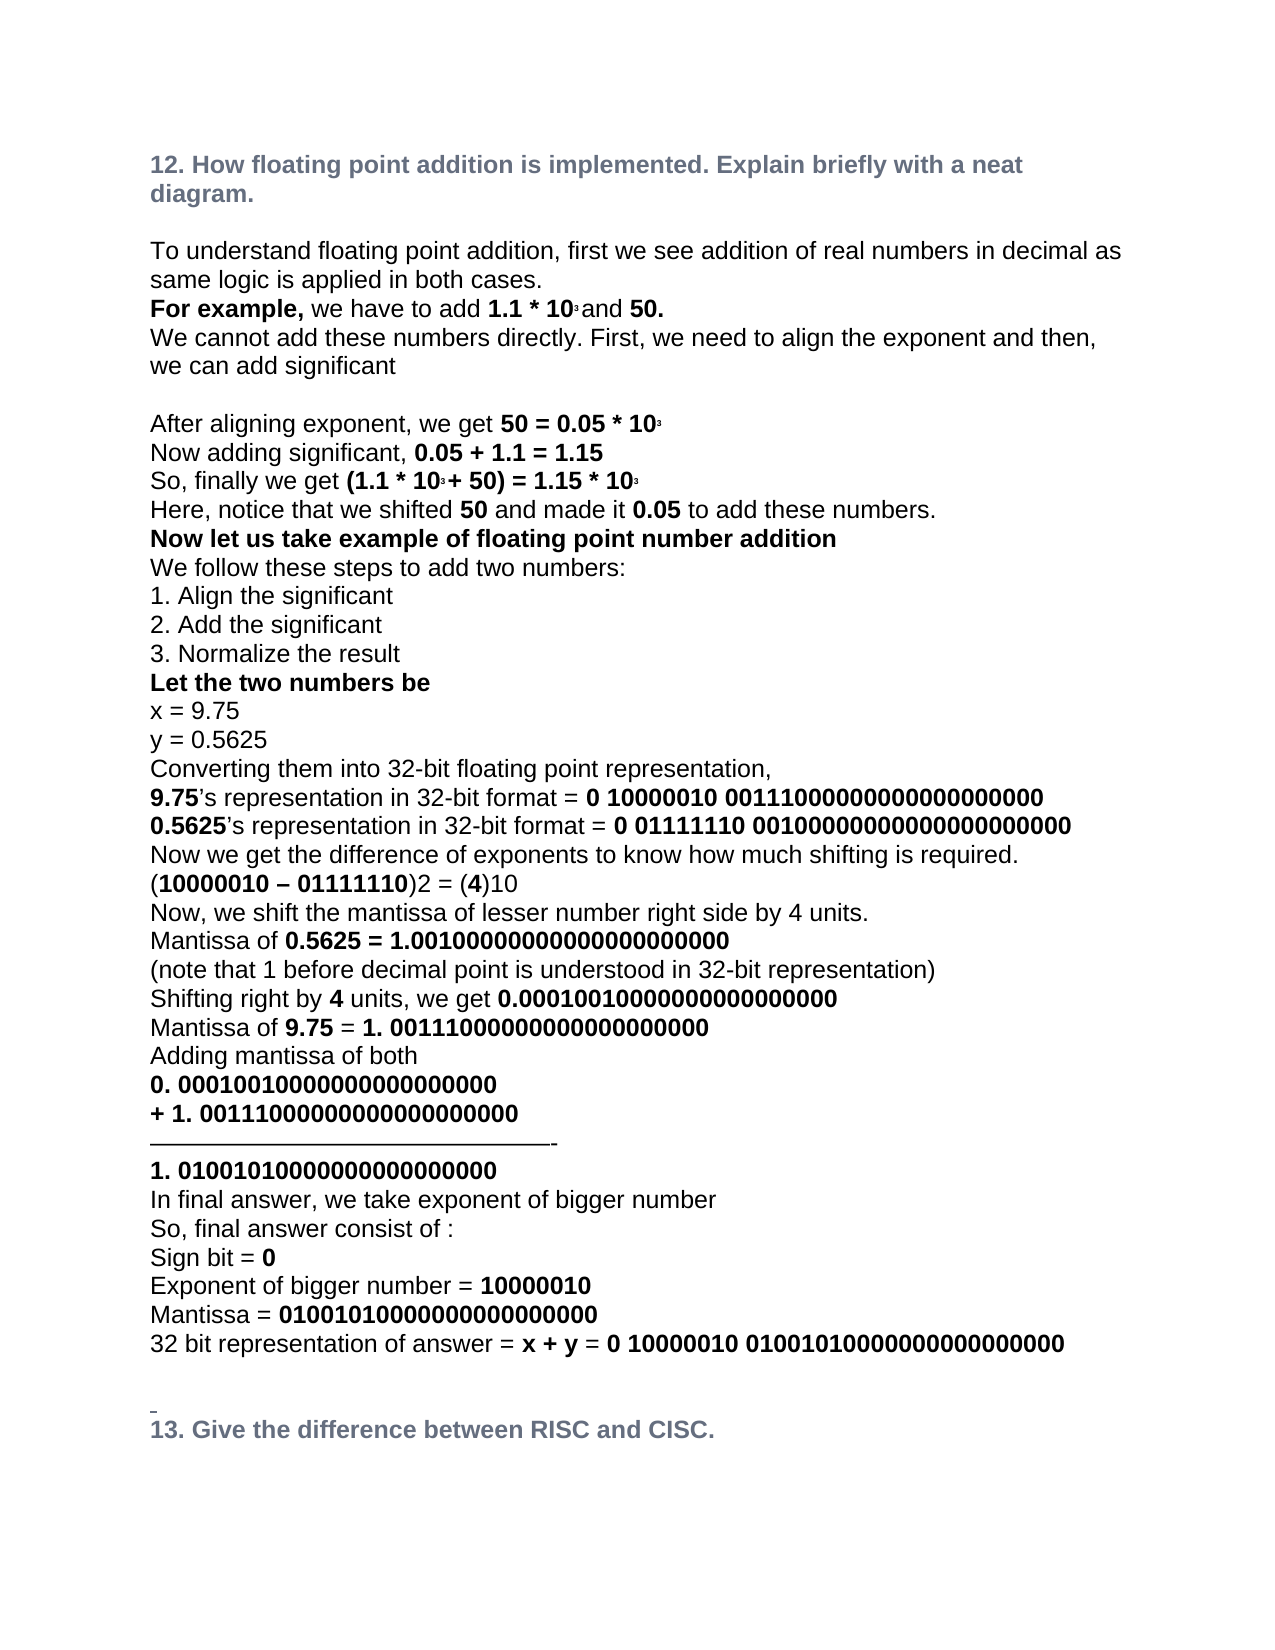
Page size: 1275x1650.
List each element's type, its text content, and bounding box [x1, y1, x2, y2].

text + 1. 00111000000000000000000 [150, 1099, 1125, 1127]
text Let the two numbers be [150, 667, 1125, 696]
text 13. Give the difference between RISC and CISC. [150, 1415, 1125, 1444]
text Adding mantissa of both [150, 1041, 1125, 1070]
text 3. Normalize the result [150, 639, 1125, 667]
text Now adding significant, 0.05 + 1.1 = 1.15 [150, 437, 1125, 466]
text 9.75’s representation in 32-bit format = 0 10000010 00111000000000000000000 [150, 782, 1125, 811]
text y = 0.5625 [150, 725, 1125, 754]
text x = 9.75 [150, 696, 1125, 725]
text Shifting right by 4 units, we get 0.00010010000000000000000 [150, 984, 1125, 1012]
text We follow these steps to add two numbers: [150, 552, 1125, 581]
text 0.5625’s representation in 32-bit format = 0 01111110 00100000000000000000000 [150, 811, 1125, 840]
text 32 bit representation of answer = x + y = 0 10000010 01001010000000000000000 [150, 1329, 1125, 1357]
text 1. 01001010000000000000000 [150, 1156, 1125, 1185]
text Now we get the difference of exponents to know how much shifting is required. [150, 840, 1125, 869]
text ————————————————- [150, 1127, 1125, 1156]
text To understand floating point addition, first we see addition of real numbers in decimal as same logic is applied in both cases. [150, 236, 1125, 294]
text Exponent of bigger number = 10000010 [150, 1271, 1125, 1300]
text Now, we shift the mantissa of lesser number right side by 4 units. [150, 897, 1125, 926]
text Sign bit = 0 [150, 1242, 1125, 1271]
text Mantissa of 0.5625 = 1.00100000000000000000000 [150, 926, 1125, 955]
text (10000010 – 01111110)2 = (4)10 [150, 869, 1125, 897]
text (note that 1 before decimal point is understood in 32-bit representation) [150, 955, 1125, 984]
text So, final answer consist of : [150, 1214, 1125, 1242]
text Mantissa of 9.75 = 1. 00111000000000000000000 [150, 1012, 1125, 1041]
text Here, notice that we shifted 50 and made it 0.05 to add these numbers. [150, 495, 1125, 524]
text 12. How floating point addition is implemented. Explain briefly with a neat diagram. [150, 150, 1125, 207]
text For example, we have to add 1.1 * 103 and 50. [150, 294, 1125, 322]
text After aligning exponent, we get 50 = 0.05 * 103 [150, 409, 1125, 437]
text We cannot add these numbers directly. First, we need to align the exponent and then, we can add significant [150, 322, 1125, 380]
text 2. Add the significant [150, 610, 1125, 639]
text Converting them into 32-bit floating point representation, [150, 754, 1125, 782]
text 0. 00010010000000000000000 [150, 1070, 1125, 1099]
text Mantissa = 01001010000000000000000 [150, 1300, 1125, 1329]
text 1. Align the significant [150, 581, 1125, 610]
text So, finally we get (1.1 * 103 + 50) = 1.15 * 103 [150, 466, 1125, 495]
text In final answer, we take exponent of bigger number [150, 1185, 1125, 1214]
text Now let us take example of floating point number addition [150, 524, 1125, 552]
